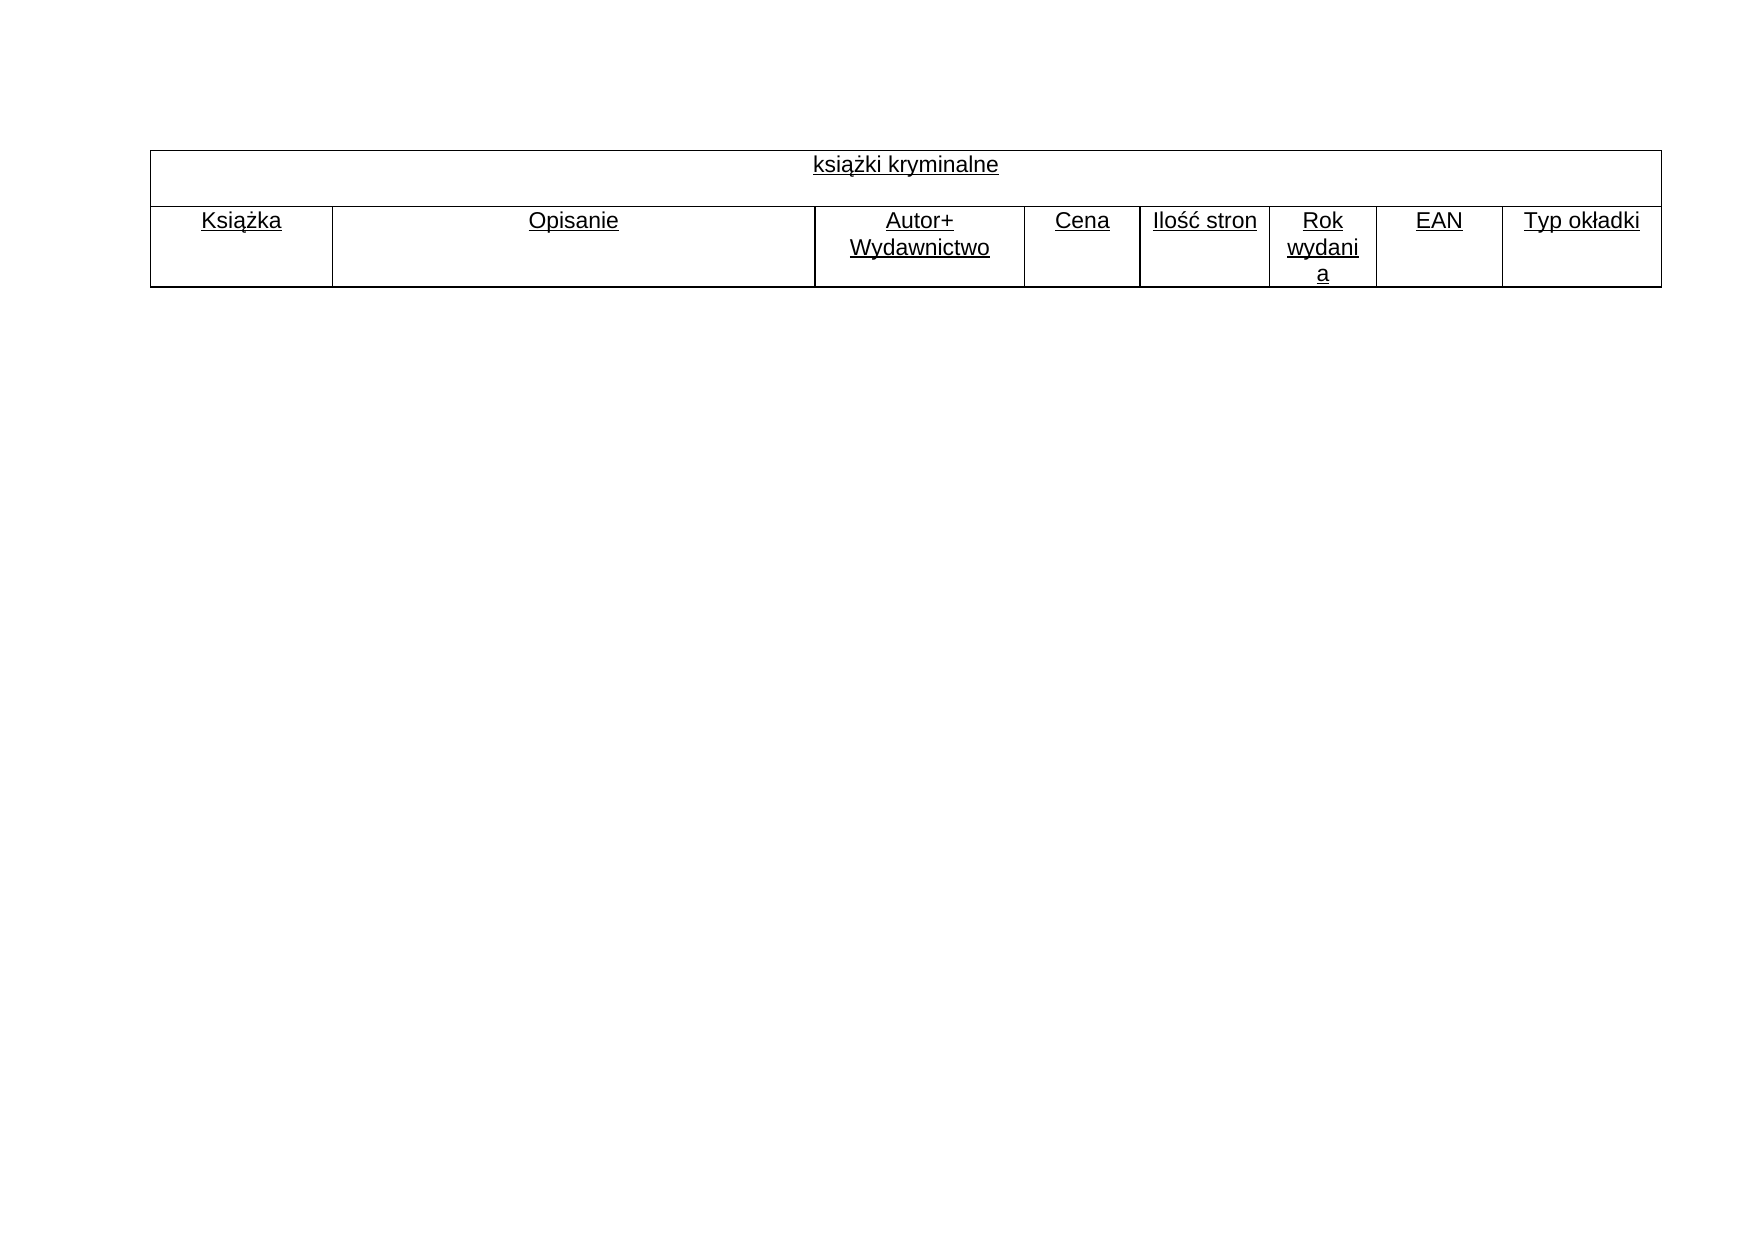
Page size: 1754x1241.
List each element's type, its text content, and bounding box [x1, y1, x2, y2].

table_cell Typ okładki [1503, 207, 1661, 286]
table_cell Książka [151, 207, 332, 286]
table_cell Cena [1025, 207, 1139, 286]
table_cell Opisanie [333, 207, 814, 286]
table_cell Autor+ Wydawnictwo [816, 207, 1024, 286]
table_cell EAN [1377, 207, 1502, 286]
table_header książki kryminalne [151, 151, 1661, 206]
table_cell Ilość stron [1141, 207, 1269, 286]
table_cell Rok wydania [1270, 207, 1376, 286]
